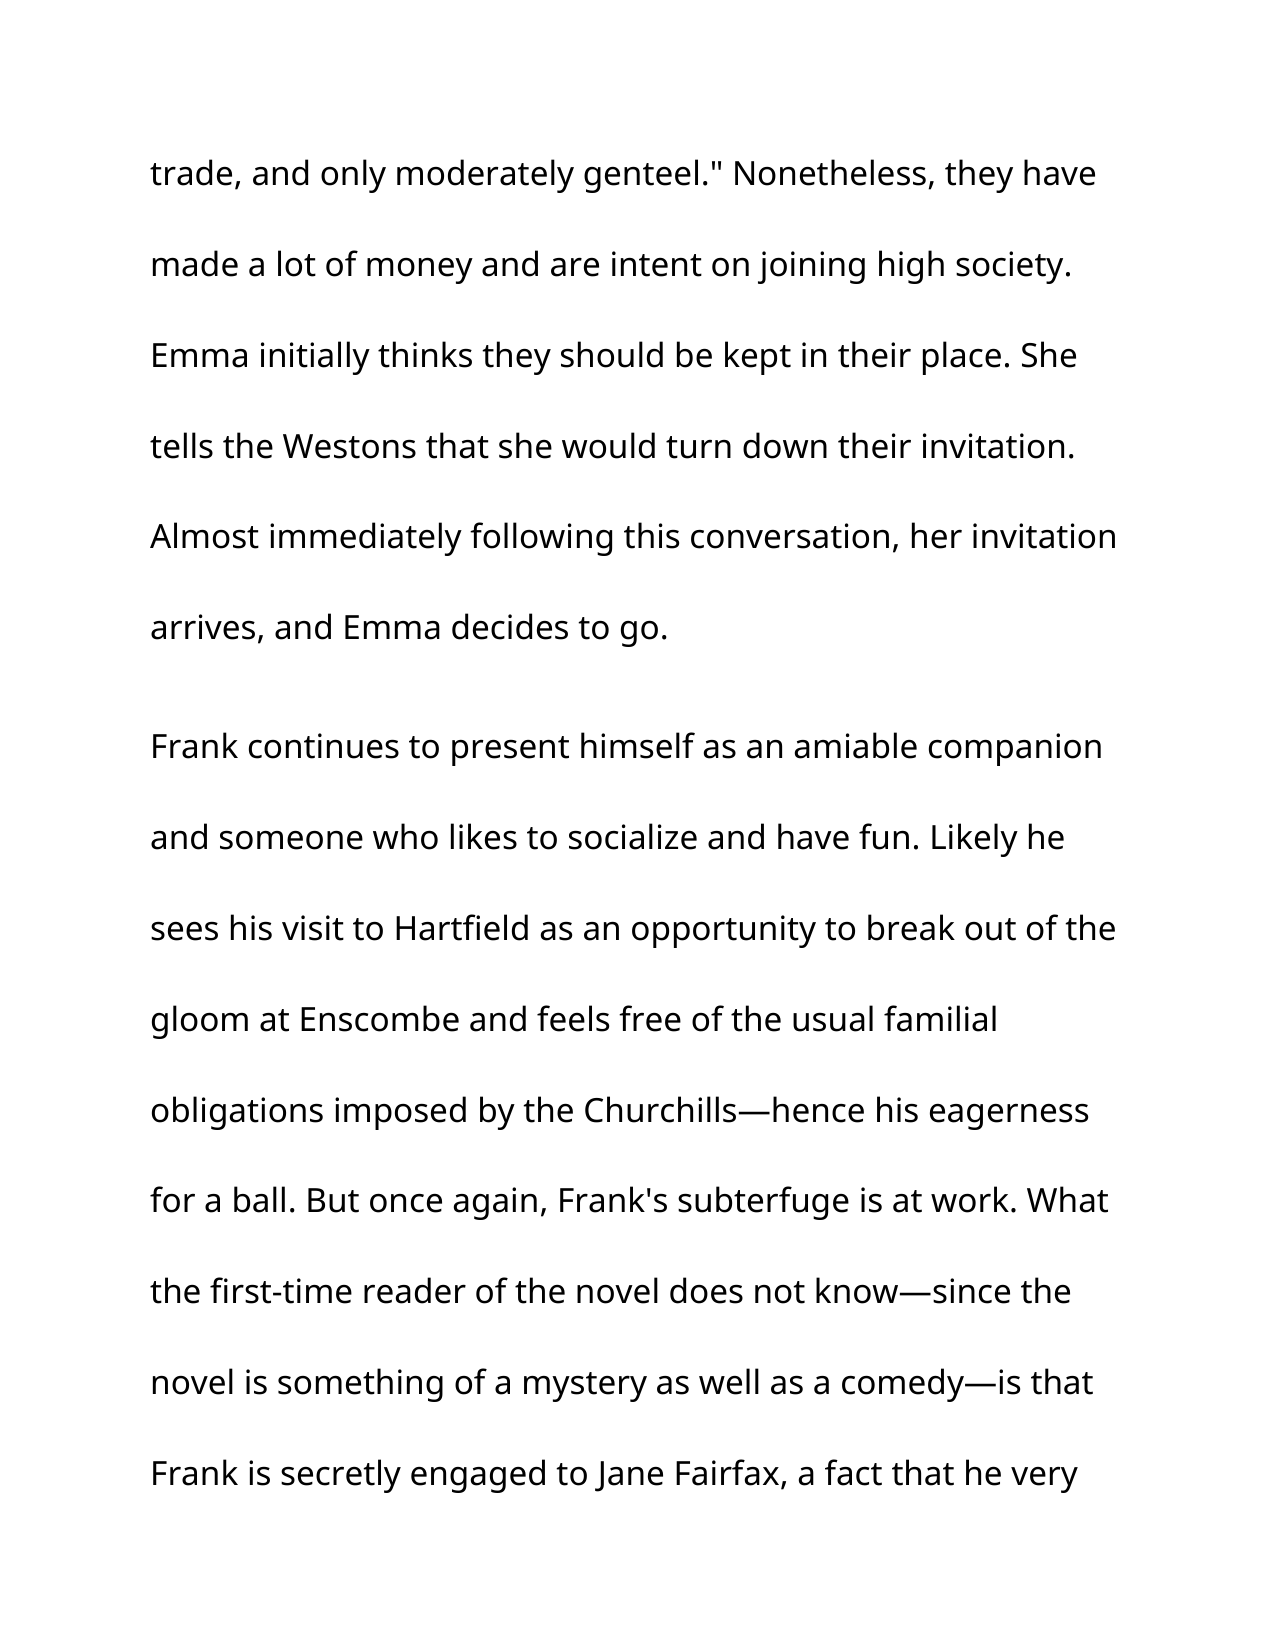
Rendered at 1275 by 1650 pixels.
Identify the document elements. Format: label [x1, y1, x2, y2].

text [150, 150, 1125, 649]
text [150, 723, 1125, 1495]
